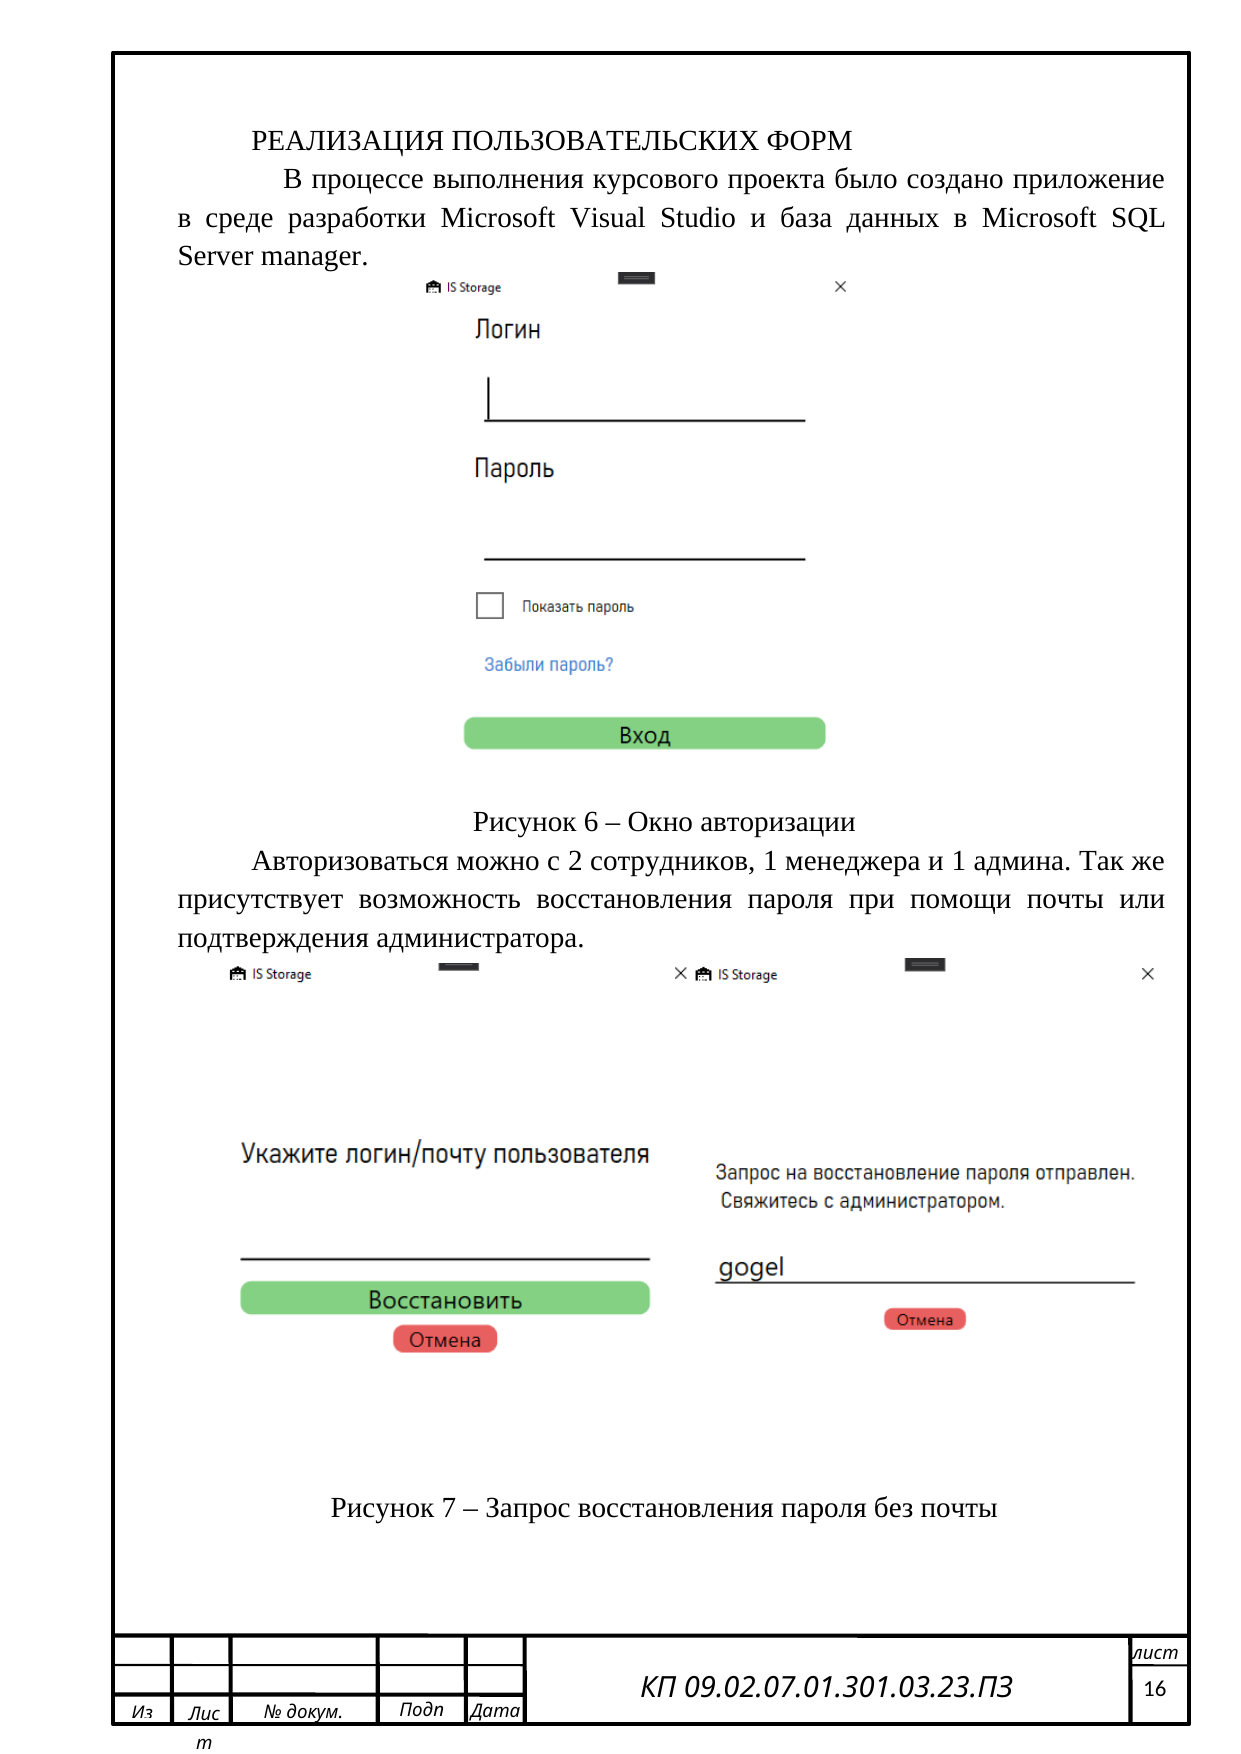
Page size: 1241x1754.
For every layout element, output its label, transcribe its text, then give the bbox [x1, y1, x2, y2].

text В процессе выполнения курсового проекта было создано приложение в среде разработки Microsoft Visual Studio и база данных в Microsoft SQL Server manager. [177, 161, 1166, 272]
picture [426, 272, 853, 756]
text Рисунок 7 – Запрос восстановления пароля без почты [133, 1491, 1166, 1524]
text Авторизоваться можно с 2 сотрудников, 1 менеджера и 1 админа. Так же присутствует возможность восстановления пароля при помощи почты или подтверждения администратора. [177, 843, 1166, 953]
subtitle Реализация пользовательских форм [177, 123, 1166, 156]
picture [221, 958, 1157, 1487]
text Рисунок 6 – Окно авторизации [133, 804, 1166, 838]
